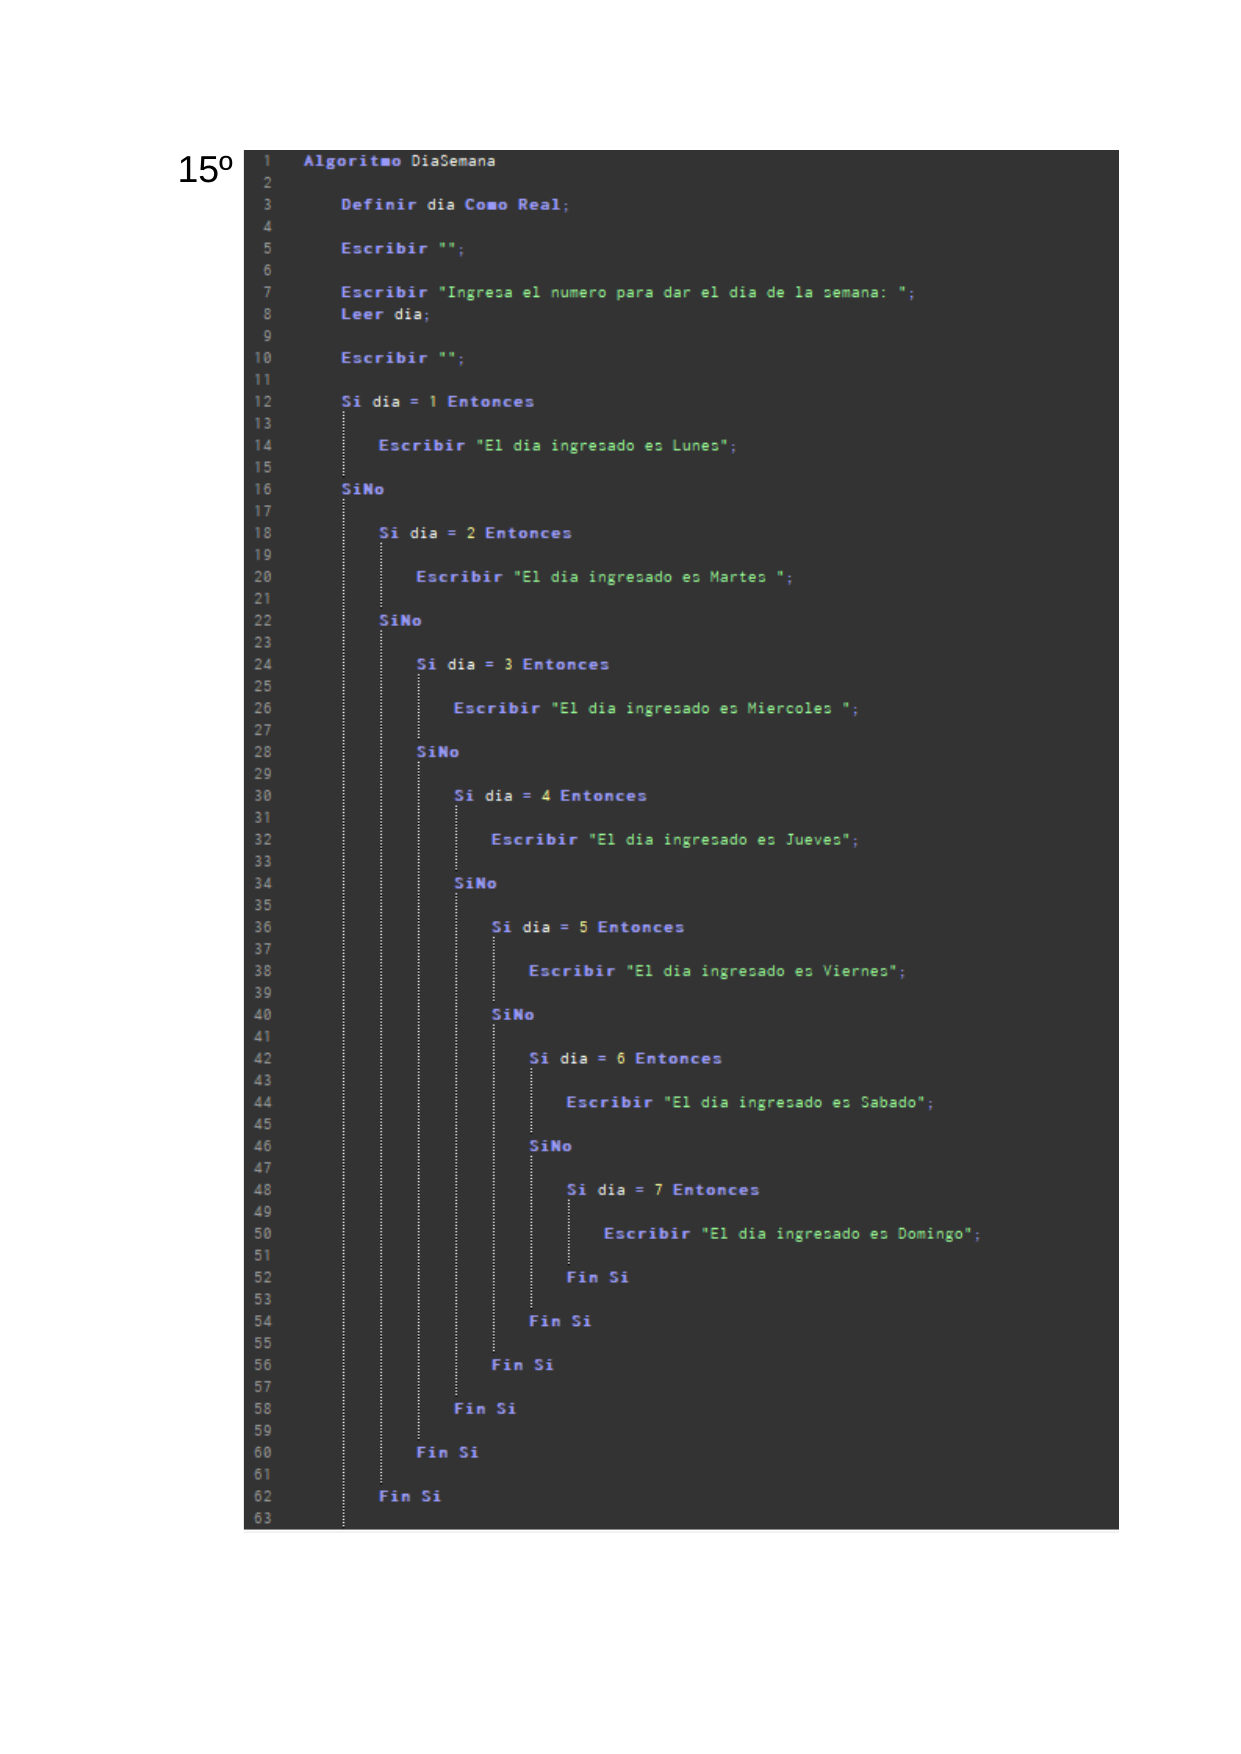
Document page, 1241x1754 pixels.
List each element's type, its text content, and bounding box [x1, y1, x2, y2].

text 15º [177, 148, 1063, 191]
picture [243, 150, 1119, 1533]
